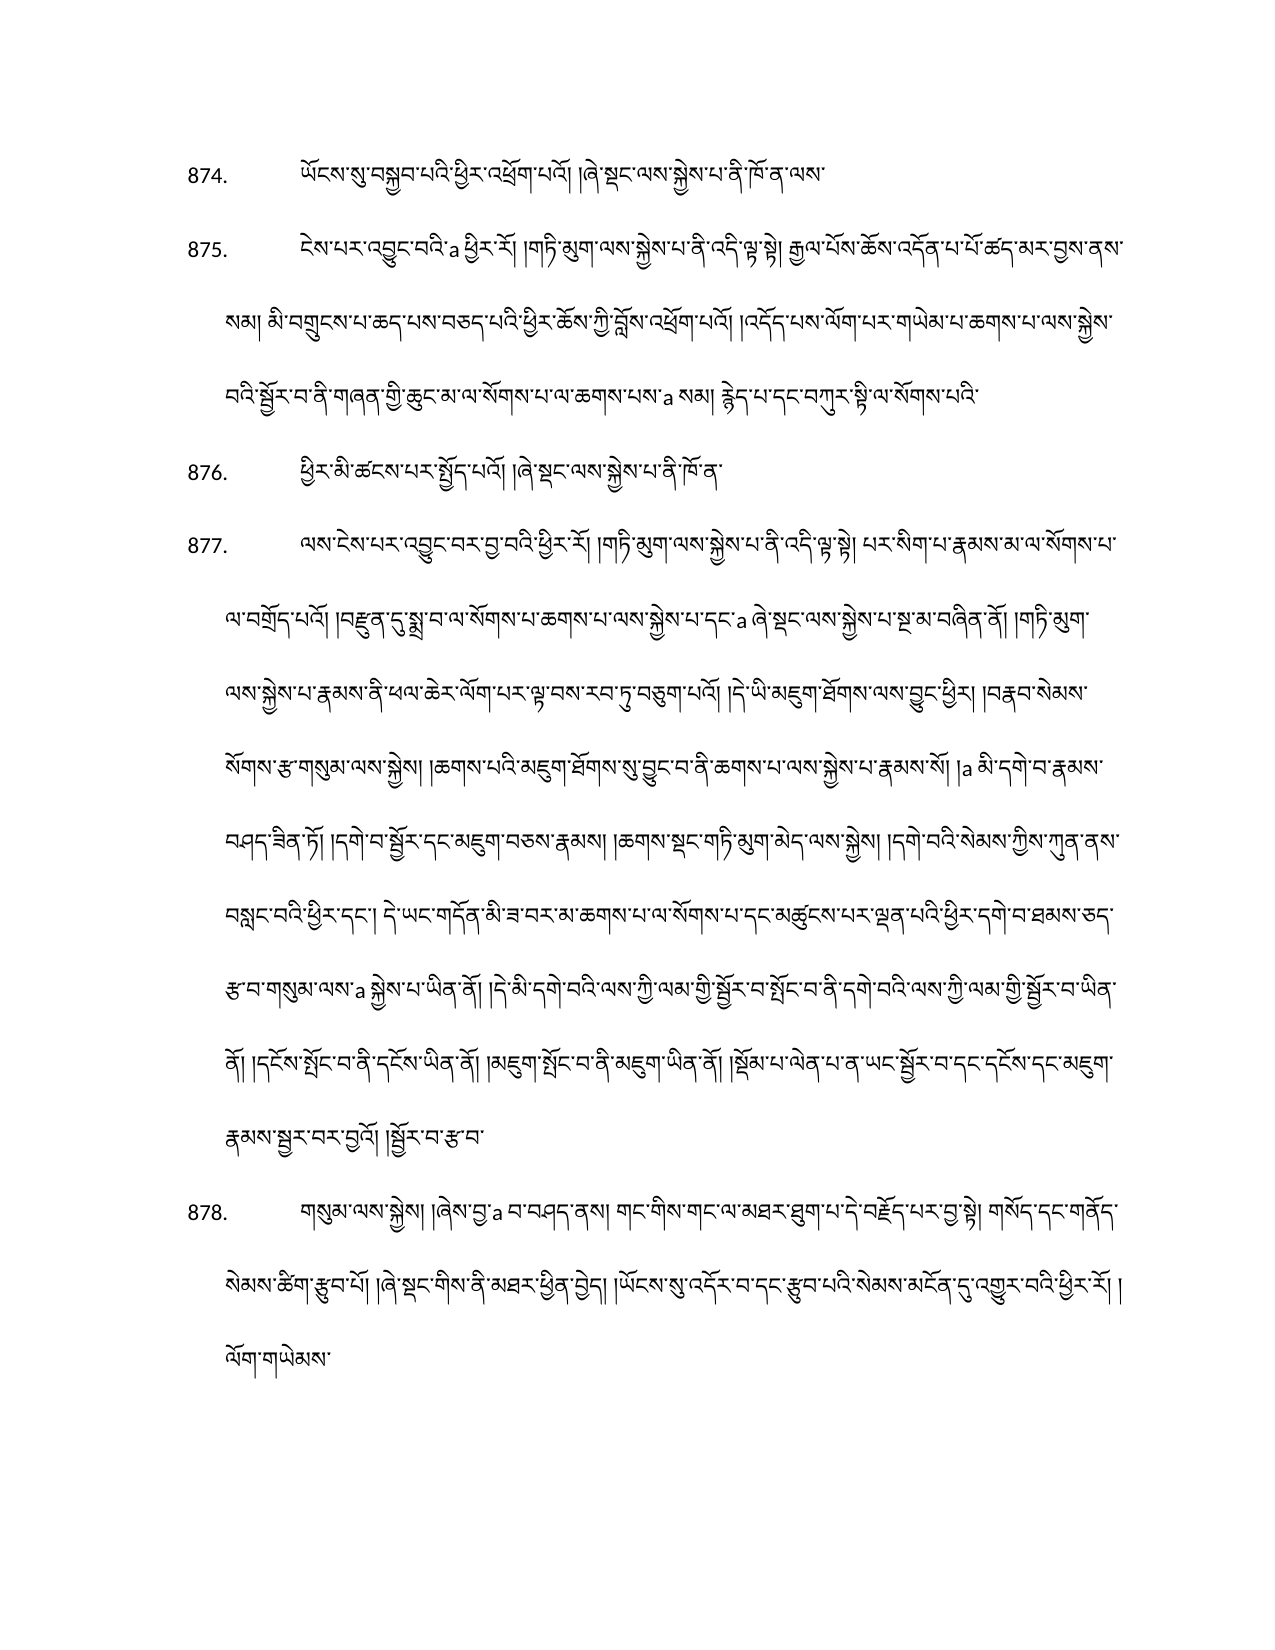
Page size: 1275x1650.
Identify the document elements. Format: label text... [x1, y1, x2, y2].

list ལས་ངེས་པར་འབྱུང་བར་བྱ་བའི་ཕྱིར་རོ། །གཏི་མུག་ལས་སྐྱེས་པ་ནི་འདི་ལྟ་སྟེ། པར་སིག་པ་རྣམས་མ་ལ་སོགས་པ་ལ་བགྲོད་པའོ། །བརྫུན་དུ་སྨྲ་བ་ལ་སོགས་པ་ཆགས་པ་ལས་སྐྱེས་པ་དང་aཞེ་སྡང་ལས་སྐྱེས་པ་སྔ་མ་བཞིན་ནོ། །གཏི་མུག་ལས་སྐྱེས་པ་རྣམས་ནི་ཕལ་ཆེར་ལོག་པར་ལྟ་བས་རབ་ཏུ་བཅུག་པའོ། །དེ་ཡི་མཇུག་ཐོགས་ལས་བྱུང་ཕྱིར། །བརྣབ་སེམས་སོགས་རྩ་གསུམ་ལས་སྐྱེས། །ཆགས་པའི་མཇུག་ཐོགས་སུ་བྱུང་བ་ནི་ཆགས་པ་ལས་སྐྱེས་པ་རྣམས་སོ། །aམི་དགེ་བ་རྣམས་བཤད་ཟིན་ཏོ། །དགེ་བ་སྦྱོར་དང་མཇུག་བཅས་རྣམས། །ཆགས་སྡང་གཏི་མུག་མེད་ལས་སྐྱེས། །དགེ་བའི་སེམས་ཀྱིས་ཀུན་ནས་བསླང་བའི་ཕྱིར་དང༌། དེ་ཡང་གདོན་མི་ཟ་བར་མ་ཆགས་པ་ལ་སོགས་པ་དང་མཚུངས་པར་ལྡན་པའི་ཕྱིར་དགེ་བ་ཐམས་ཅད་རྩ་བ་གསུམ་ལས་aསྐྱེས་པ་ཡིན་ནོ། །དེ་མི་དགེ་བའི་ལས་ཀྱི་ལམ་གྱི་སྦྱོར་བ་སྤོང་བ་ནི་དགེ་བའི་ལས་ཀྱི་ལམ་གྱི་སྦྱོར་བ་ཡིན་ནོ། །དངོས་སྤོང་བ་ནི་དངོས་ཡིན་ནོ། །མཇུག་སྤོང་བ་ནི་མཇུག་ཡིན་ནོ། །སྡོམ་པ་ལེན་པ་ན་ཡང་སྦྱོར་བ་དང་དངོས་དང་མཇུག་རྣམས་སྦྱར་བར་བྱའོ། །སྦྱོར་བ་རྩ་བ་ [187, 520, 1125, 1177]
list ཡོངས་སུ་བསྐྱབ་པའི་ཕྱིར་འཕྲོག་པའོ། །ཞེ་སྡང་ལས་སྐྱེས་པ་ནི་ཁོ་ན་ལས་ [187, 150, 1125, 214]
list ངེས་པར་འབྱུང་བའི་aཕྱིར་རོ། །གཏི་མུག་ལས་སྐྱེས་པ་ནི་འདི་ལྟ་སྟེ། རྒྱལ་པོས་ཆོས་འདོན་པ་པོ་ཚད་མར་བྱས་ནས་སམ། མི་བགྲུངས་པ་ཆད་པས་བཅད་པའི་ཕྱིར་ཆོས་ཀྱི་བློས་འཕྲོག་པའོ། །འདོད་པས་ལོག་པར་གཡེམ་པ་ཆགས་པ་ལས་སྐྱེས་བའི་སྦྱོར་བ་ནི་གཞན་གྱི་ཆུང་མ་ལ་སོགས་པ་ལ་ཆགས་པས་aསམ། རྙེད་པ་དང་བཀུར་སྟི་ལ་སོགས་པའི་ [187, 224, 1125, 437]
list ཕྱིར་མི་ཚངས་པར་སྤྱོད་པའོ། །ཞེ་སྡང་ལས་སྐྱེས་པ་ནི་ཁོ་ན་ [187, 446, 1125, 511]
list གསུམ་ལས་སྐྱེས། །ཞེས་བྱ་aབ་བཤད་ནས། གང་གིས་གང་ལ་མཐར་ཐུག་པ་དེ་བརྗོད་པར་བྱ་སྟེ། གསོད་དང་གནོད་སེམས་ཚིག་རྩུབ་པོ། །ཞེ་སྡང་གིས་ནི་མཐར་ཕྱིན་བྱེད། །ཡོངས་སུ་འདོར་བ་དང་རྩུབ་པའི་སེམས་མངོན་དུ་འགྱུར་བའི་ཕྱིར་རོ། །ལོག་གཡེམས་ [187, 1187, 1125, 1399]
